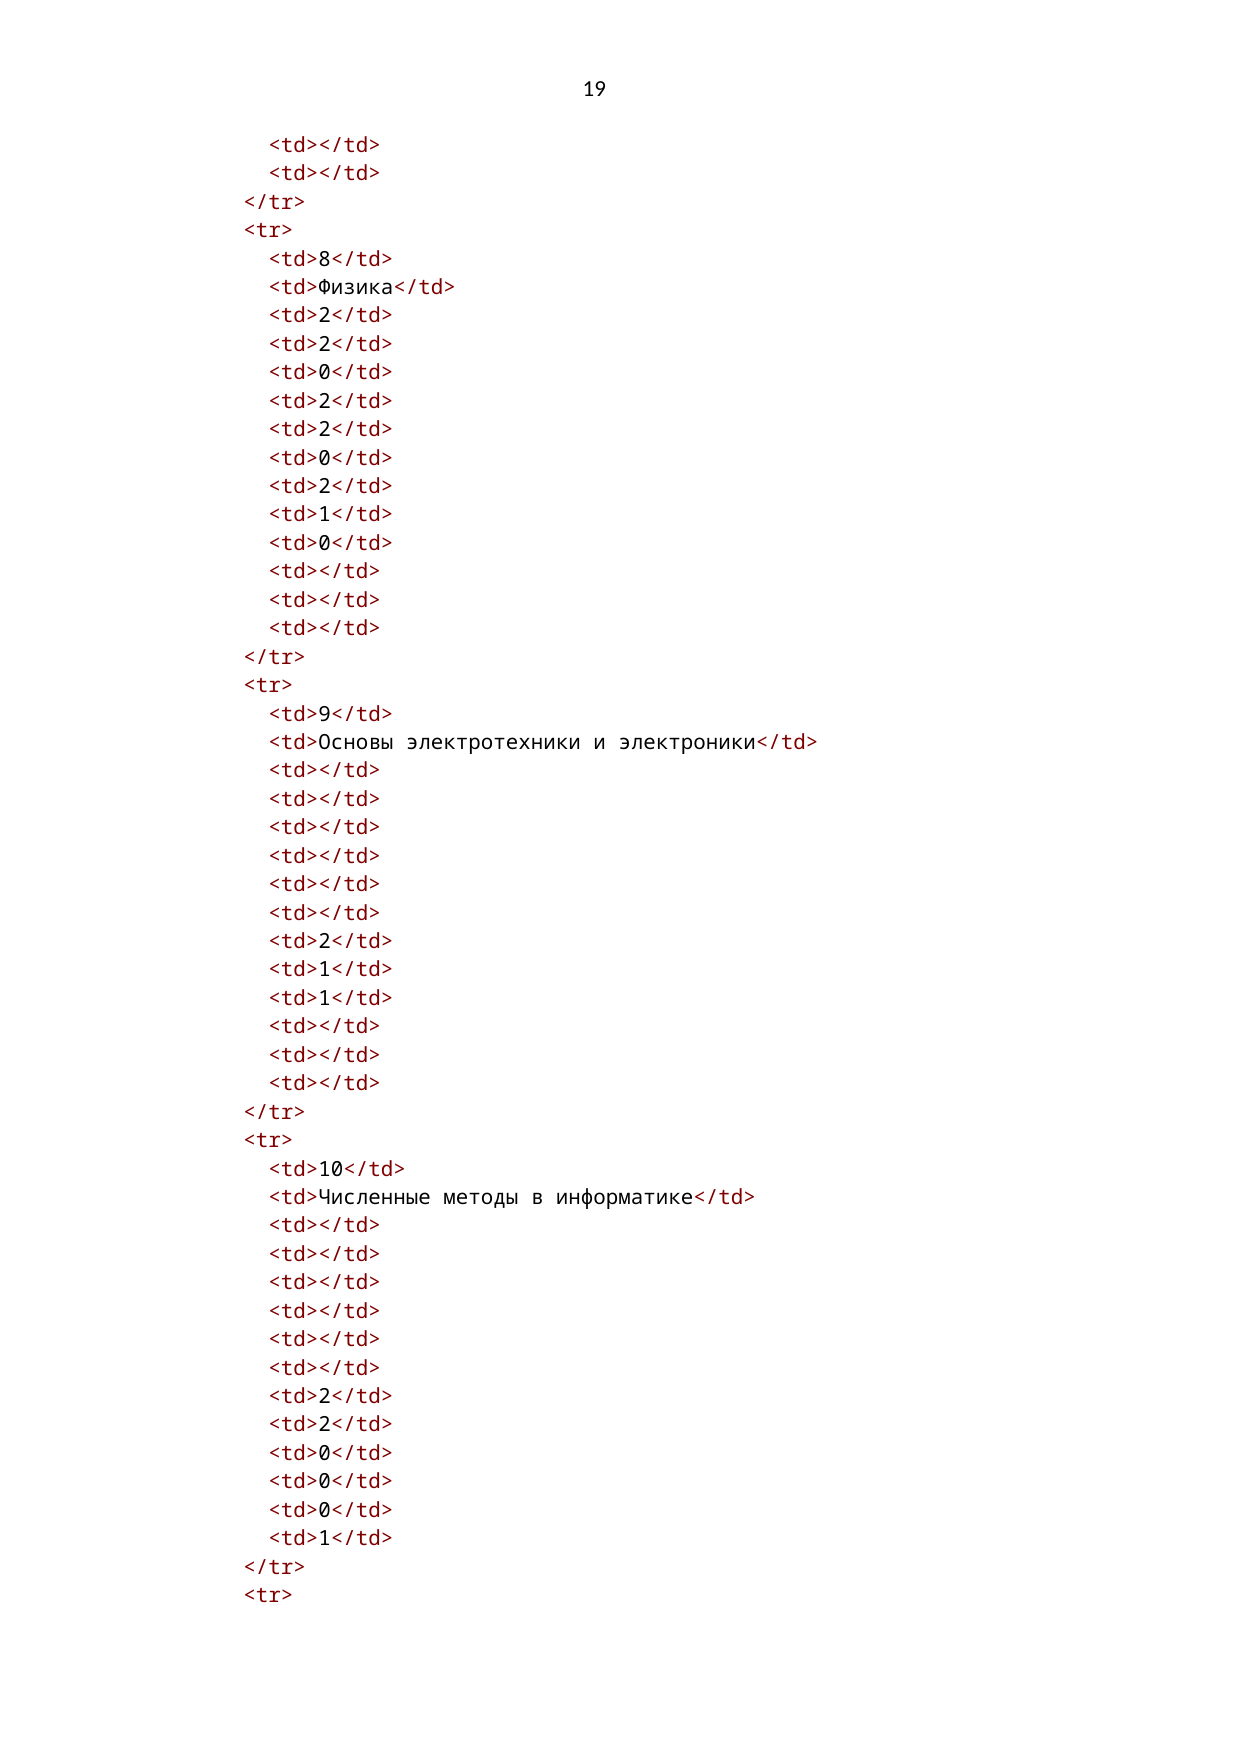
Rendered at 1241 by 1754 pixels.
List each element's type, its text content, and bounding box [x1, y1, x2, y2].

text <td>2</td> [118, 1381, 1152, 1409]
text <td></td> [118, 784, 1152, 812]
text <td>0</td> [118, 1466, 1152, 1495]
text <td></td> [118, 130, 1152, 158]
text <td>2</td> [118, 301, 1152, 329]
text <td>1</td> [118, 1523, 1152, 1552]
text <tr> [118, 1580, 1152, 1609]
text </tr> [118, 1552, 1152, 1580]
text <td></td> [118, 1011, 1152, 1040]
text <td>0</td> [118, 528, 1152, 556]
text <td>1</td> [118, 499, 1152, 528]
text <td>0</td> [118, 357, 1152, 386]
text <td>2</td> [118, 329, 1152, 357]
text <td>0</td> [118, 1495, 1152, 1523]
text </tr> [118, 187, 1152, 215]
text <td></td> [118, 1040, 1152, 1068]
text <td>2</td> [118, 926, 1152, 954]
text <td></td> [118, 1211, 1152, 1239]
text <td>2</td> [118, 471, 1152, 499]
text <tr> [118, 670, 1152, 699]
text <td>Численные методы в информатике</td> [118, 1182, 1152, 1211]
text <td></td> [118, 556, 1152, 585]
text <td></td> [118, 898, 1152, 926]
text <td>2</td> [118, 414, 1152, 443]
text <td></td> [118, 158, 1152, 187]
text <td>0</td> [118, 1438, 1152, 1466]
text <td></td> [118, 613, 1152, 642]
text <td></td> [118, 1324, 1152, 1353]
text <tr> [118, 1125, 1152, 1154]
text <td></td> [118, 1353, 1152, 1381]
text <td></td> [118, 1296, 1152, 1324]
text <td>9</td> [118, 699, 1152, 727]
text <td>Основы электротехники и электроники</td> [118, 727, 1152, 756]
text <td></td> [118, 869, 1152, 898]
text <td></td> [118, 841, 1152, 869]
text <td>2</td> [118, 386, 1152, 414]
text <td></td> [118, 812, 1152, 841]
text </tr> [118, 642, 1152, 670]
text <td>2</td> [118, 1409, 1152, 1438]
text <td>0</td> [118, 443, 1152, 471]
text <tr> [118, 215, 1152, 244]
text <td></td> [118, 585, 1152, 613]
text <td></td> [118, 1068, 1152, 1097]
text <td></td> [118, 1239, 1152, 1267]
text <td></td> [118, 1267, 1152, 1296]
text <td>8</td> [118, 244, 1152, 272]
text <td>10</td> [118, 1154, 1152, 1182]
text </tr> [118, 1097, 1152, 1125]
text <td></td> [118, 756, 1152, 784]
text <td>Физика</td> [118, 272, 1152, 301]
text <td>1</td> [118, 954, 1152, 983]
text <td>1</td> [118, 983, 1152, 1011]
